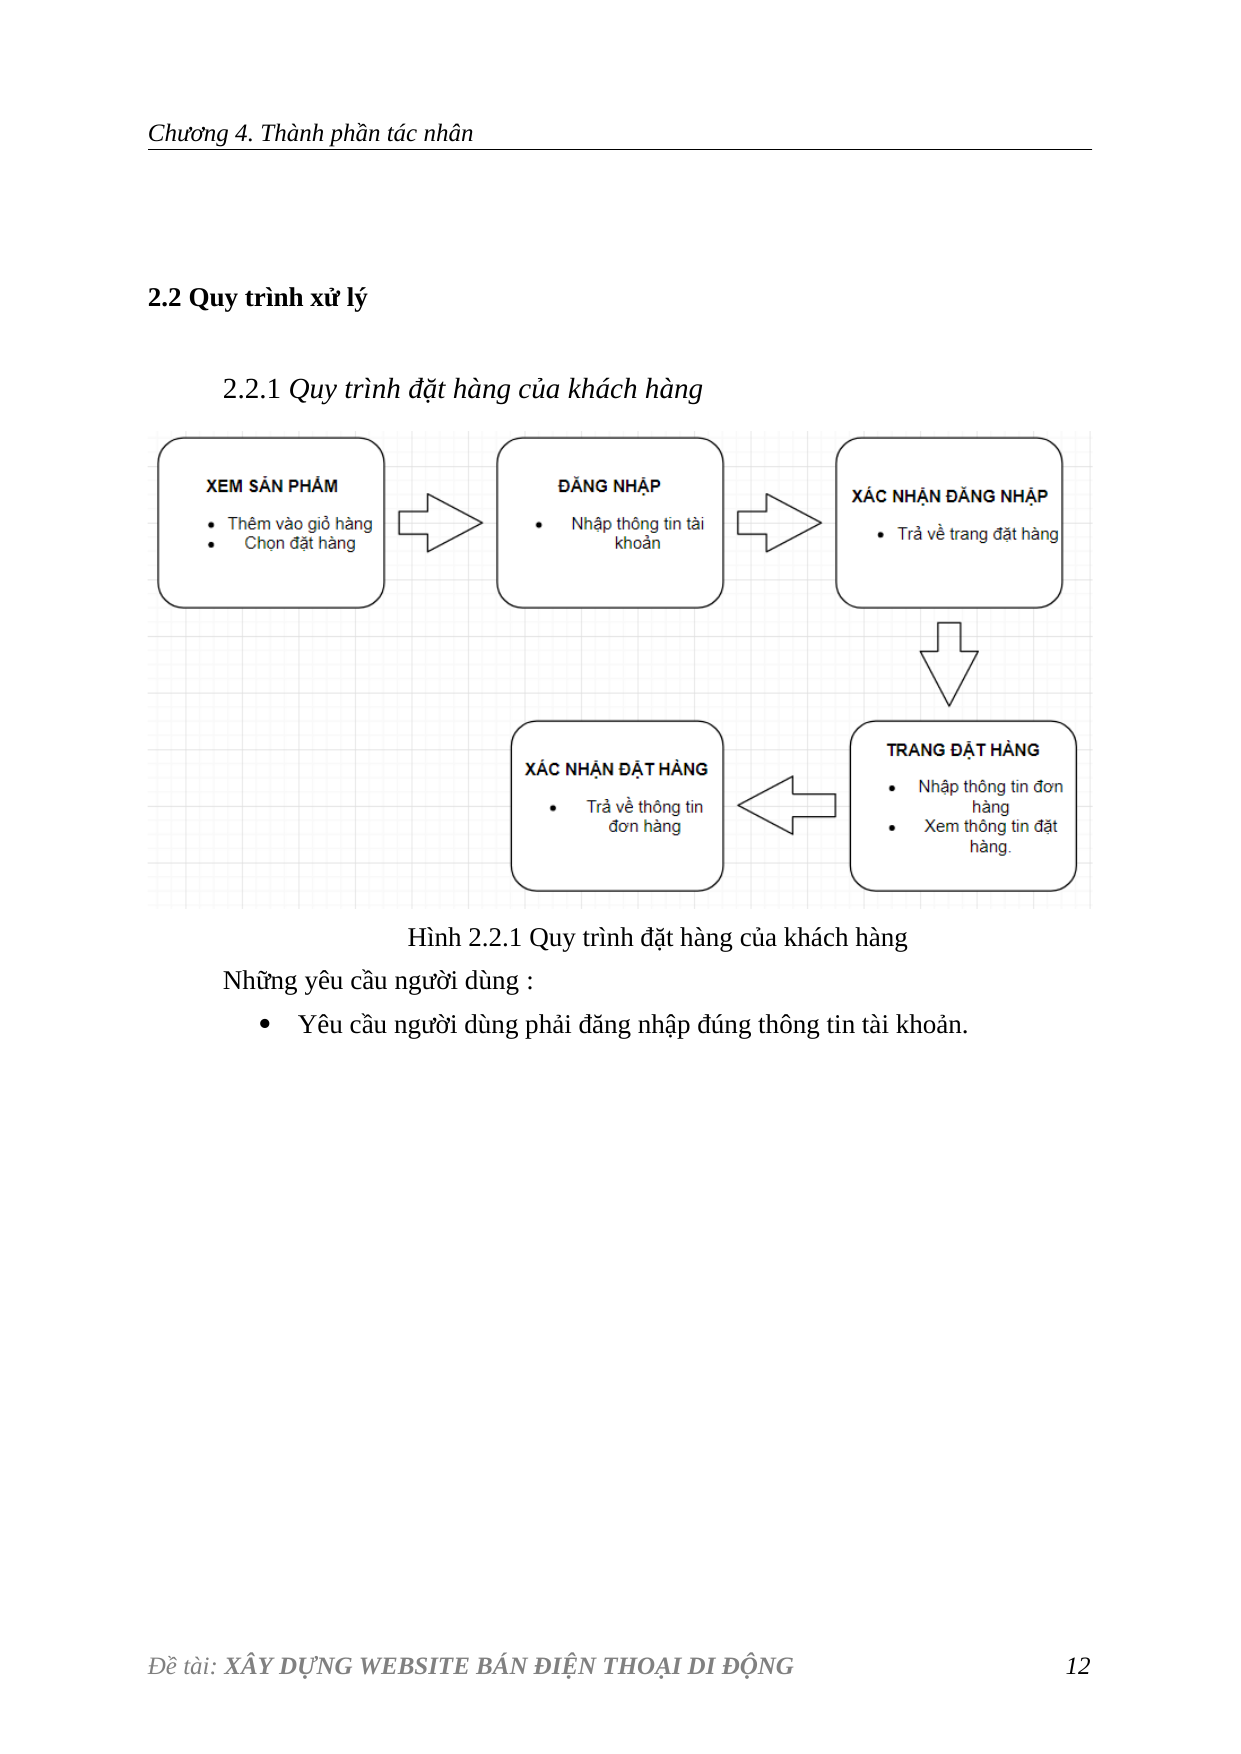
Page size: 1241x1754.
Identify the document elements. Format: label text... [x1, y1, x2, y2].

subtitle Quy trình đặt hàng của khách hàng [223, 365, 1092, 407]
subtitle Quy trình xử lý [148, 269, 1092, 315]
text Hình 2.2.1 Quy trình đặt hàng của khách hàng [223, 921, 1092, 952]
picture [147, 431, 1093, 909]
text Những yêu cầu người dùng : [223, 964, 1092, 995]
list Yêu cầu người dùng phải đăng nhập đúng thông tin tài khoản. [260, 1008, 1092, 1039]
